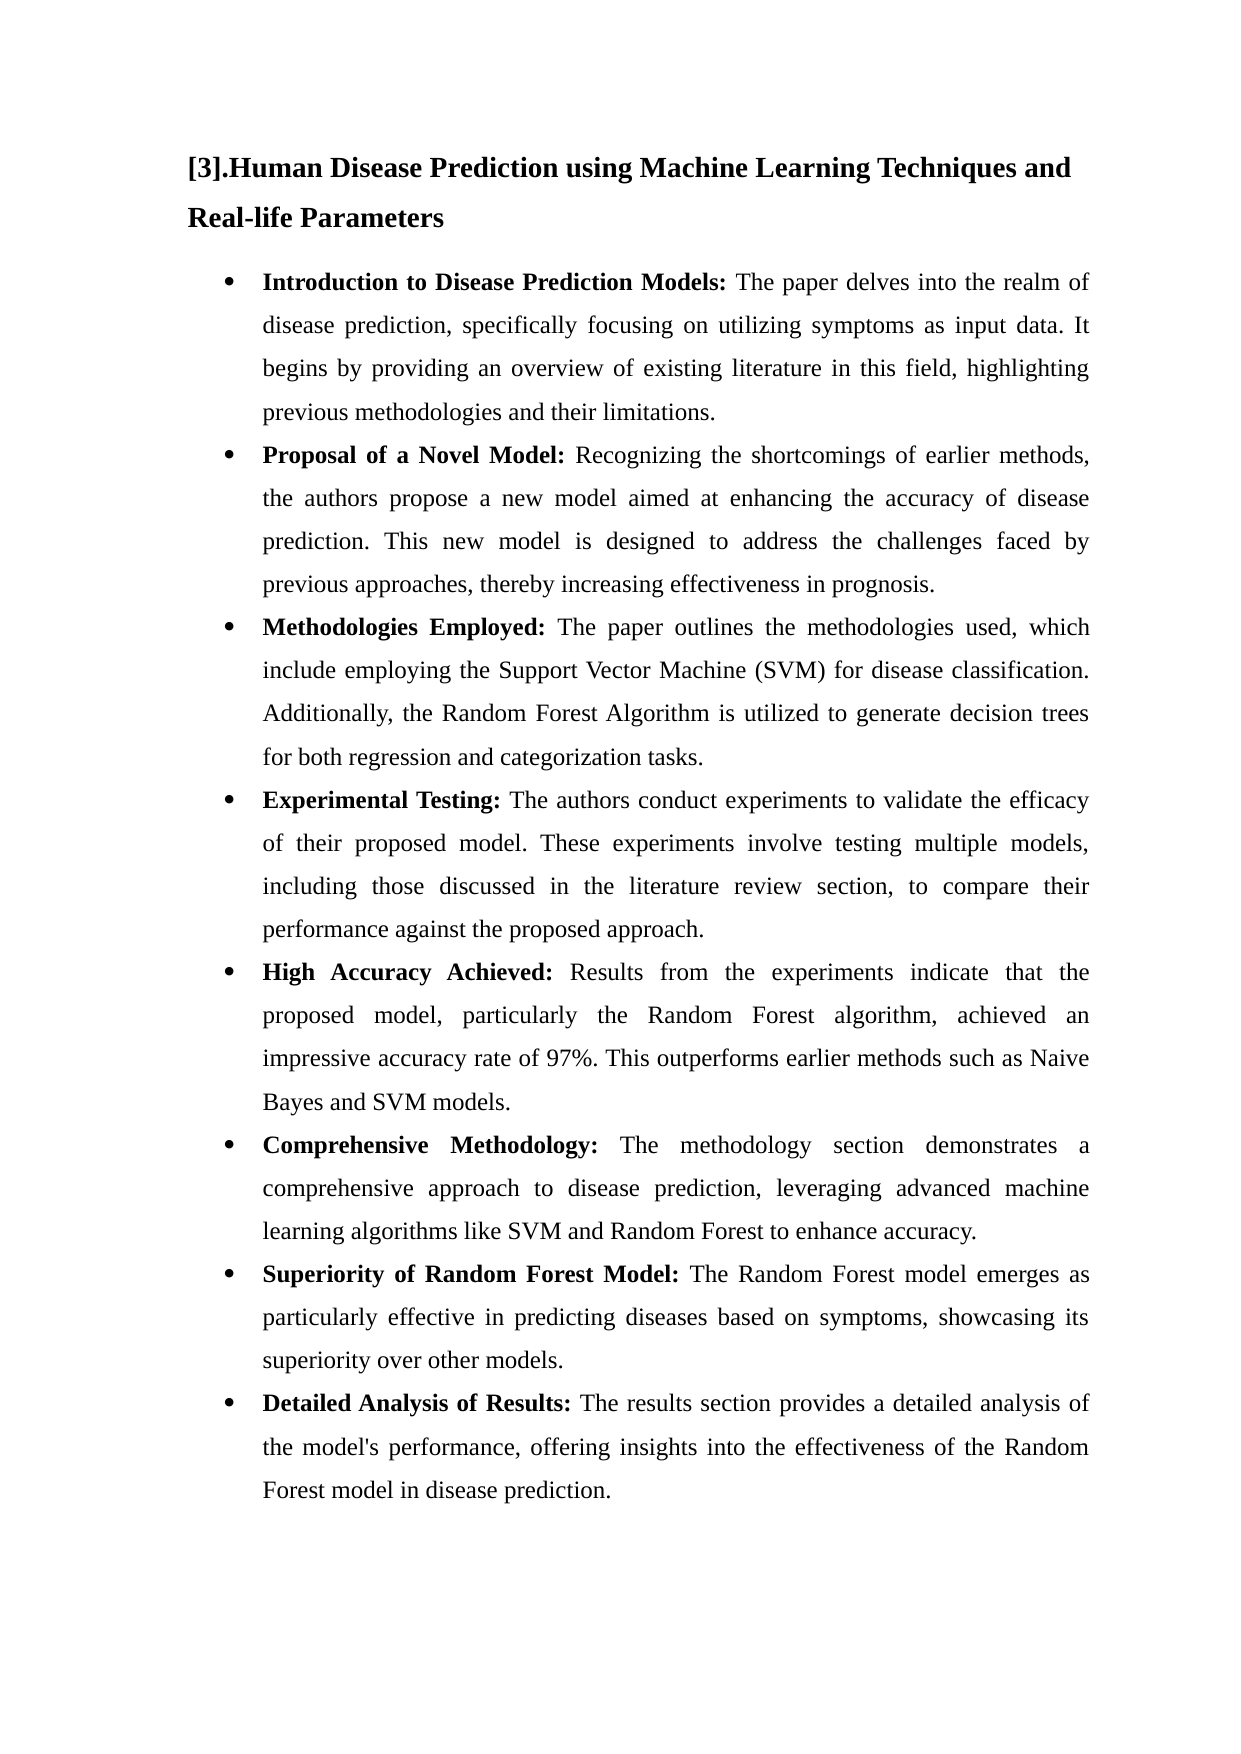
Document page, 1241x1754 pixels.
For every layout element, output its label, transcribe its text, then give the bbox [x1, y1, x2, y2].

list Detailed Analysis of Results: The results section provides a detailed analysis of the model's performance, offering insights into the effectiveness of the Random Forest model in disease prediction. [225, 1388, 1090, 1503]
list Superiority of Random Forest Model: The Random Forest model emerges as particularly effective in predicting diseases based on symptoms, showcasing its superiority over other models. [225, 1259, 1090, 1374]
list Experimental Testing: The authors conduct experiments to validate the efficacy of their proposed model. These experiments involve testing multiple models, including those discussed in the literature review section, to compare their performance against the proposed approach. [225, 785, 1090, 943]
list Proposal of a Novel Model: Recognizing the shortcomings of earlier methods, the authors propose a new model aimed at enhancing the accuracy of disease prediction. This new model is designed to address the challenges faced by previous approaches, thereby increasing effectiveness in prognosis. [225, 440, 1090, 598]
list High Accuracy Achieved: Results from the experiments indicate that the proposed model, particularly the Random Forest algorithm, achieved an impressive accuracy rate of 97%. This outperforms earlier methods such as Naive Bayes and SVM models. [225, 957, 1090, 1115]
list Introduction to Disease Prediction Models: The paper delves into the realm of disease prediction, specifically focusing on utilizing symptoms as input data. It begins by providing an overview of existing literature in this field, highlighting previous methodologies and their limitations. [225, 267, 1090, 425]
list Methodologies Employed: The paper outlines the methodologies used, which include employing the Support Vector Machine (SVM) for disease classification. Additionally, the Random Forest Algorithm is utilized to generate decision trees for both regression and categorization tasks. [225, 612, 1090, 770]
list Comprehensive Methodology: The methodology section demonstrates a comprehensive approach to disease prediction, leveraging advanced machine learning algorithms like SVM and Random Forest to enhance accuracy. [225, 1130, 1090, 1245]
text [3].Human Disease Prediction using Machine Learning Techniques and Real-life Parameters [187, 150, 1090, 234]
